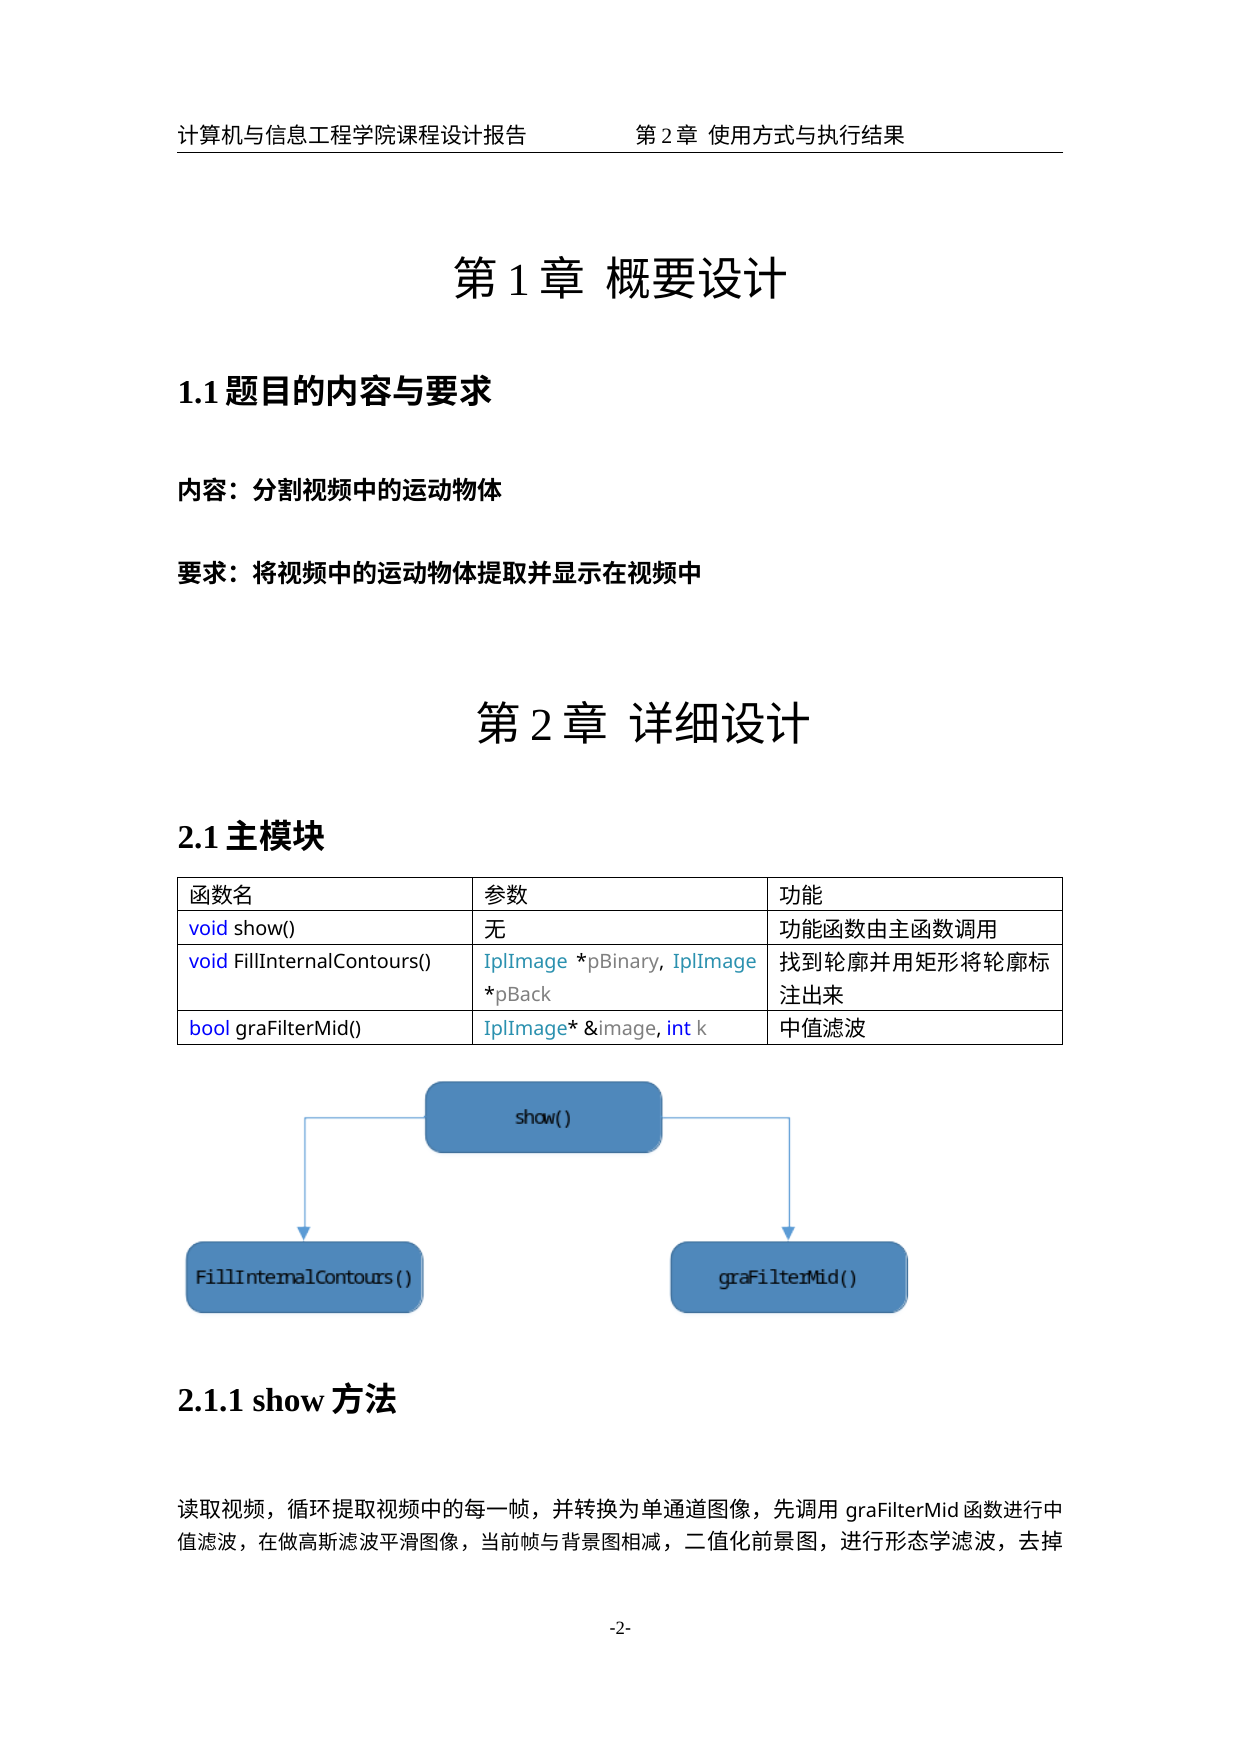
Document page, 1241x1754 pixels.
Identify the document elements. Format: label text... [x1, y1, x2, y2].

subtitle 第2章 详细设计 [177, 671, 1063, 769]
subtitle 2.1.1 show方法 [177, 1364, 1063, 1429]
table_cell void show() [178, 911, 472, 944]
table_cell 无 [473, 911, 767, 944]
table_cell IplImage* &image, int k [473, 1011, 767, 1043]
subtitle 2.1主模块 [177, 801, 1063, 866]
table_cell void FillInternalContours() [178, 945, 472, 1010]
table_cell 中值滤波 [768, 1011, 1062, 1043]
subtitle 1.1题目的内容与要求 [177, 357, 1063, 422]
text 内容：分割视频中的运动物体 [177, 456, 1063, 521]
text 要求：将视频中的运动物体提取并显示在视频中 [177, 539, 1063, 604]
subtitle 第1章 概要设计 [177, 227, 1063, 324]
table_header 函数名 [178, 878, 472, 910]
table_cell 找到轮廓并用矩形将轮廓标注出来 [768, 945, 1062, 1010]
table_cell bool graFilterMid() [178, 1011, 472, 1043]
table_cell 功能函数由主函数调用 [768, 911, 1062, 944]
table_header 功能 [768, 878, 1062, 910]
table_header 参数 [473, 878, 767, 910]
table_cell IplImage *pBinary, IplImage *pBack [473, 945, 767, 1010]
